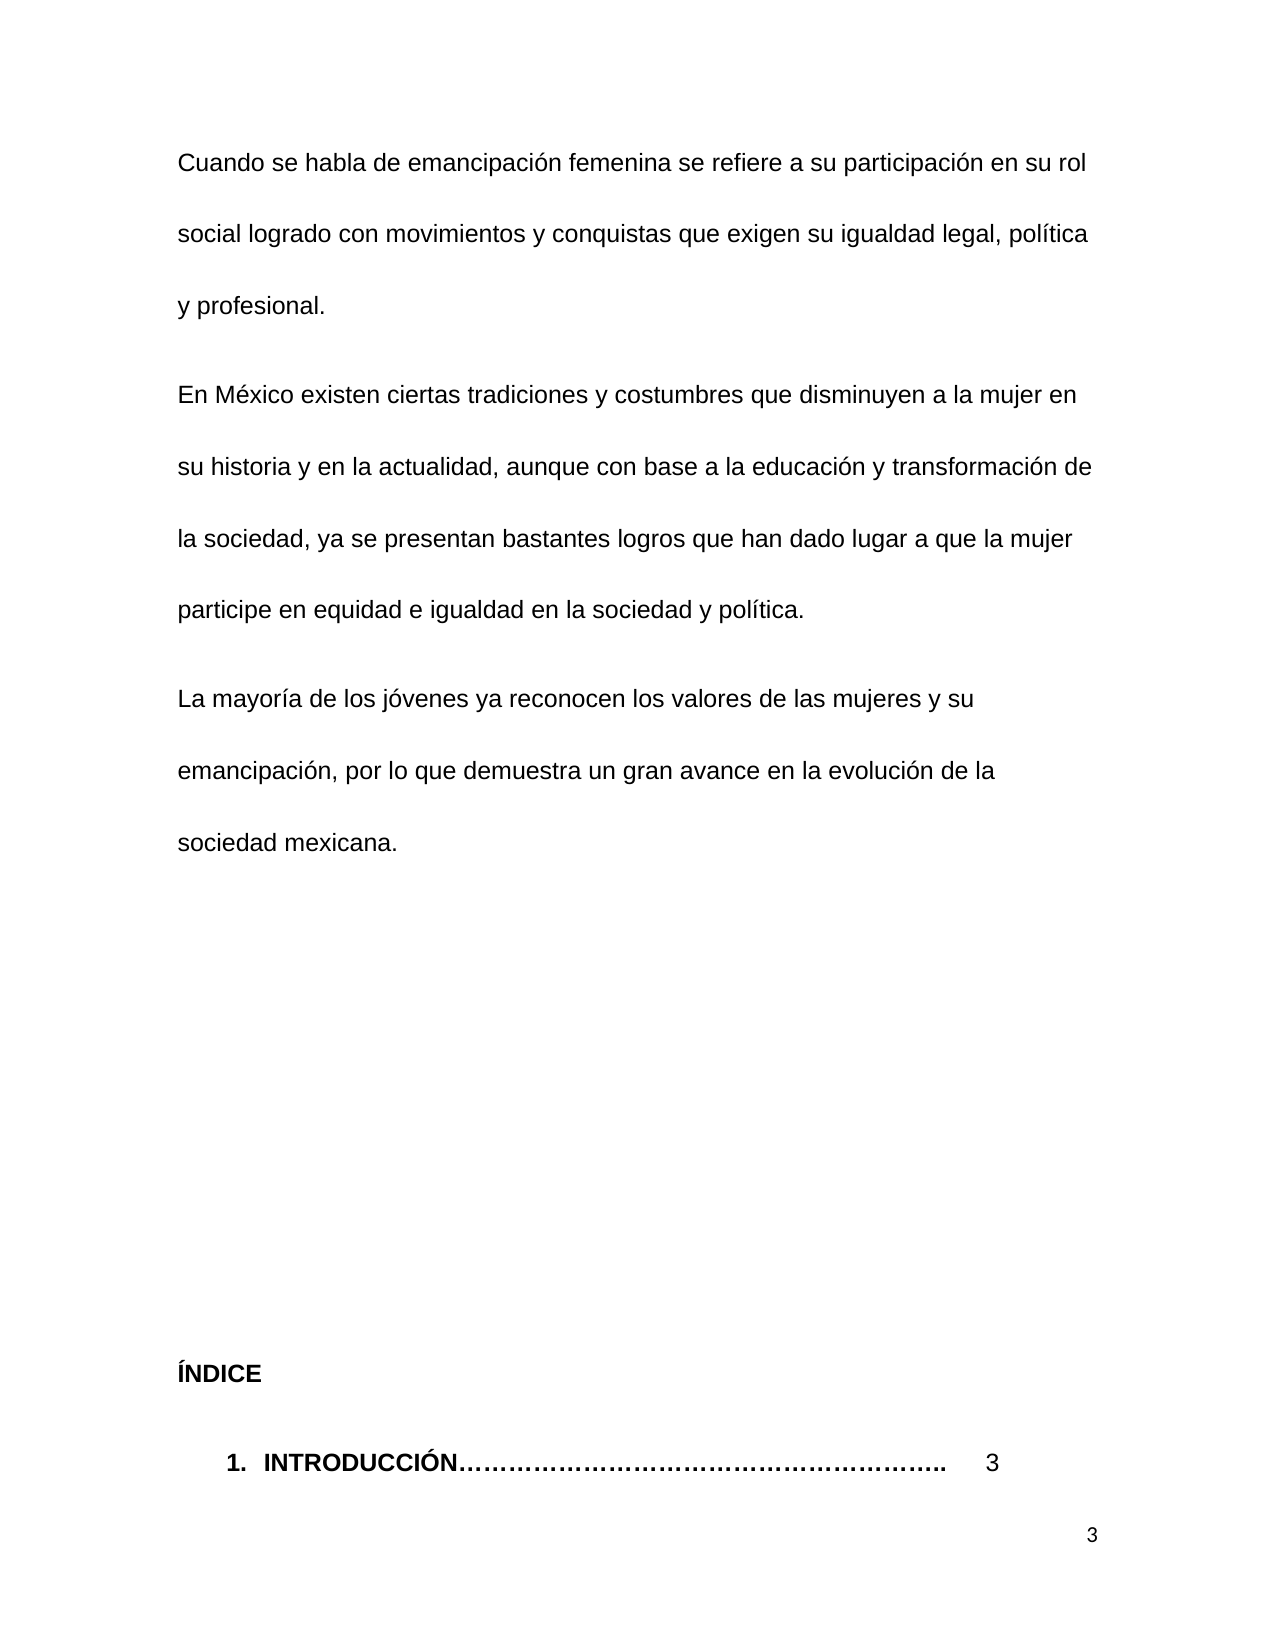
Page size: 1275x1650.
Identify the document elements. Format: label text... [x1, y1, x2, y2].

text En México existen ciertas tradiciones y costumbres que disminuyen a la mujer en su historia y en la actualidad, aunque con base a la educación y transformación de la sociedad, ya se presentan bastantes logros que han dado lugar a que la mujer participe en equidad e igualdad en la sociedad y política. [177, 380, 1098, 624]
text La mayoría de los jóvenes ya reconocen los valores de las mujeres y su emancipación, por lo que demuestra un gran avance en la evolución de la sociedad mexicana. [177, 684, 1098, 857]
text Cuando se habla de emancipación femenina se refiere a su participación en su rol social logrado con movimientos y conquistas que exigen su igualdad legal, política y profesional. [177, 148, 1098, 320]
table_header 3 3 3-4 5 5-6 [974, 1448, 1097, 1476]
text ÍNDICE [177, 1359, 1098, 1388]
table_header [177, 1448, 974, 1476]
